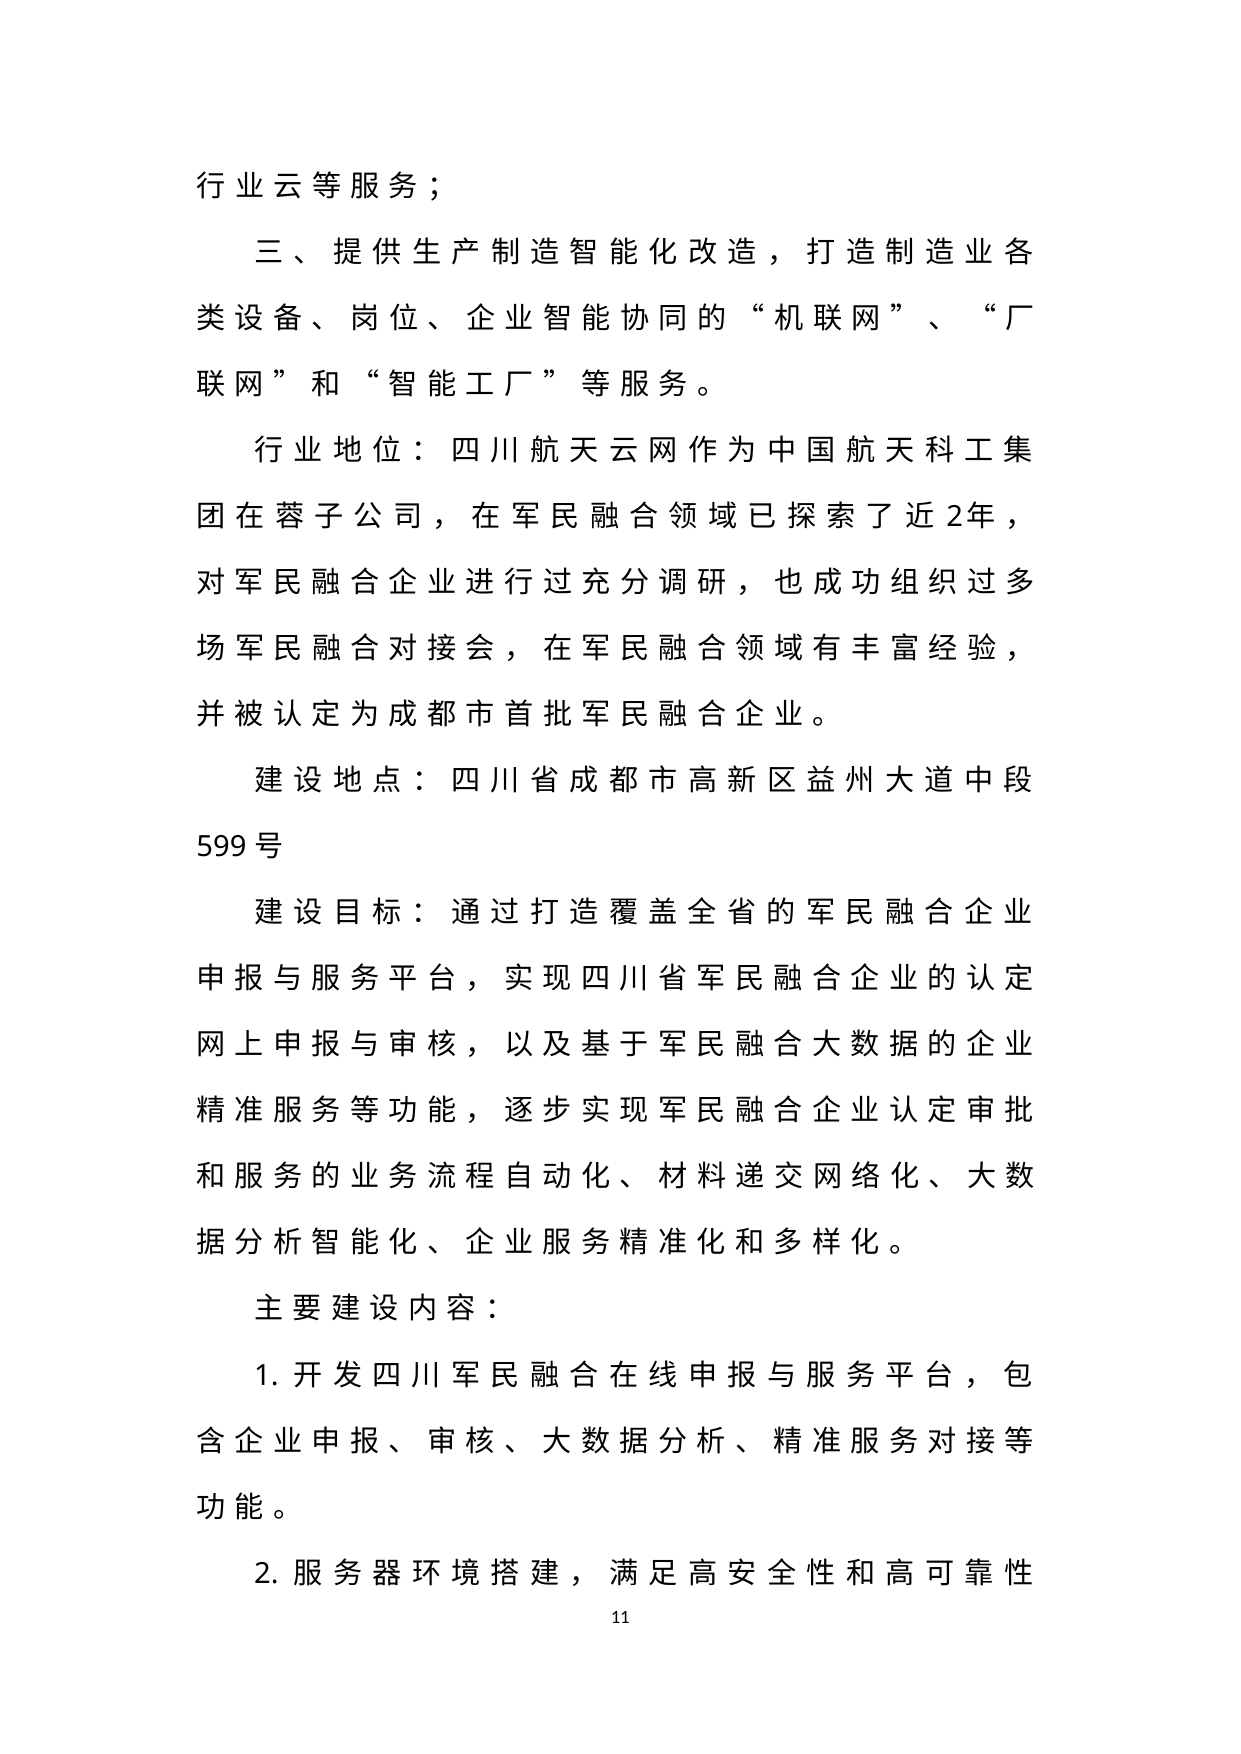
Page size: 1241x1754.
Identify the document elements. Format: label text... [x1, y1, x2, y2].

text 三、提供生产制造智能化改造，打造制造业各类设备、岗位、企业智能协同的“机联网”、“厂联网”和“智能工厂”等服务。 [196, 217, 1044, 415]
text 1.开发四川军民融合在线申报与服务平台，包含企业申报、审核、大数据分析、精准服务对接等功能。 [196, 1339, 1044, 1537]
text 建设目标：通过打造覆盖全省的军民融合企业申报与服务平台，实现四川省军民融合企业的认定网上申报与审核，以及基于军民融合大数据的企业精准服务等功能，逐步实现军民融合企业认定审批和服务的业务流程自动化、材料递交网络化、大数据分析智能化、企业服务精准化和多样化。 [196, 877, 1044, 1273]
text 主要建设内容： [196, 1273, 1044, 1339]
text 建设地点：四川省成都市高新区益州大道中段599号 [196, 745, 1044, 877]
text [196, 1537, 1044, 1603]
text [196, 151, 1044, 217]
text 行业地位：四川航天云网作为中国航天科工集团在蓉子公司，在军民融合领域已探索了近2年，对军民融合企业进行过充分调研，也成功组织过多场军民融合对接会，在军民融合领域有丰富经验，并被认定为成都市首批军民融合企业。 [196, 415, 1044, 745]
